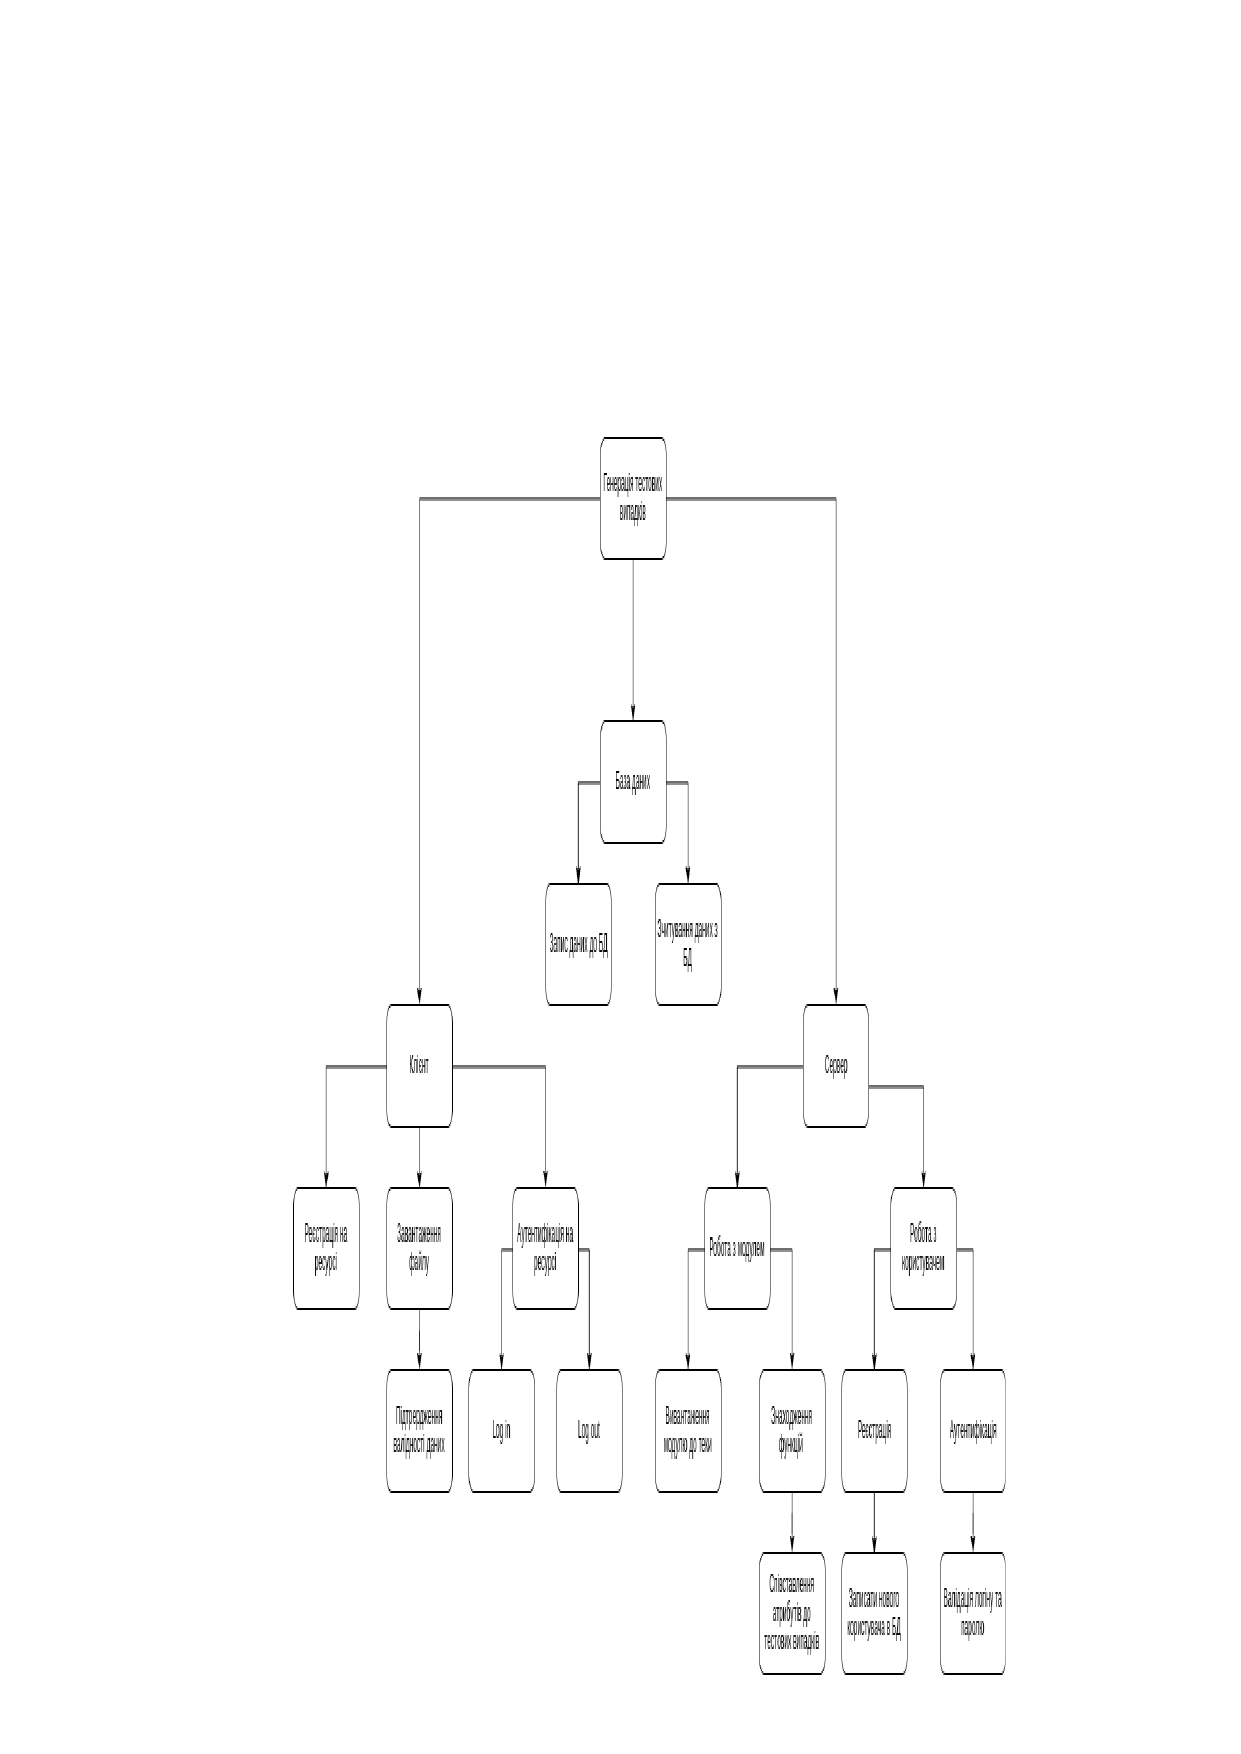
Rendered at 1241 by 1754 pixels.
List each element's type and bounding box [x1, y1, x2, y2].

picture [293, 437, 1006, 1678]
